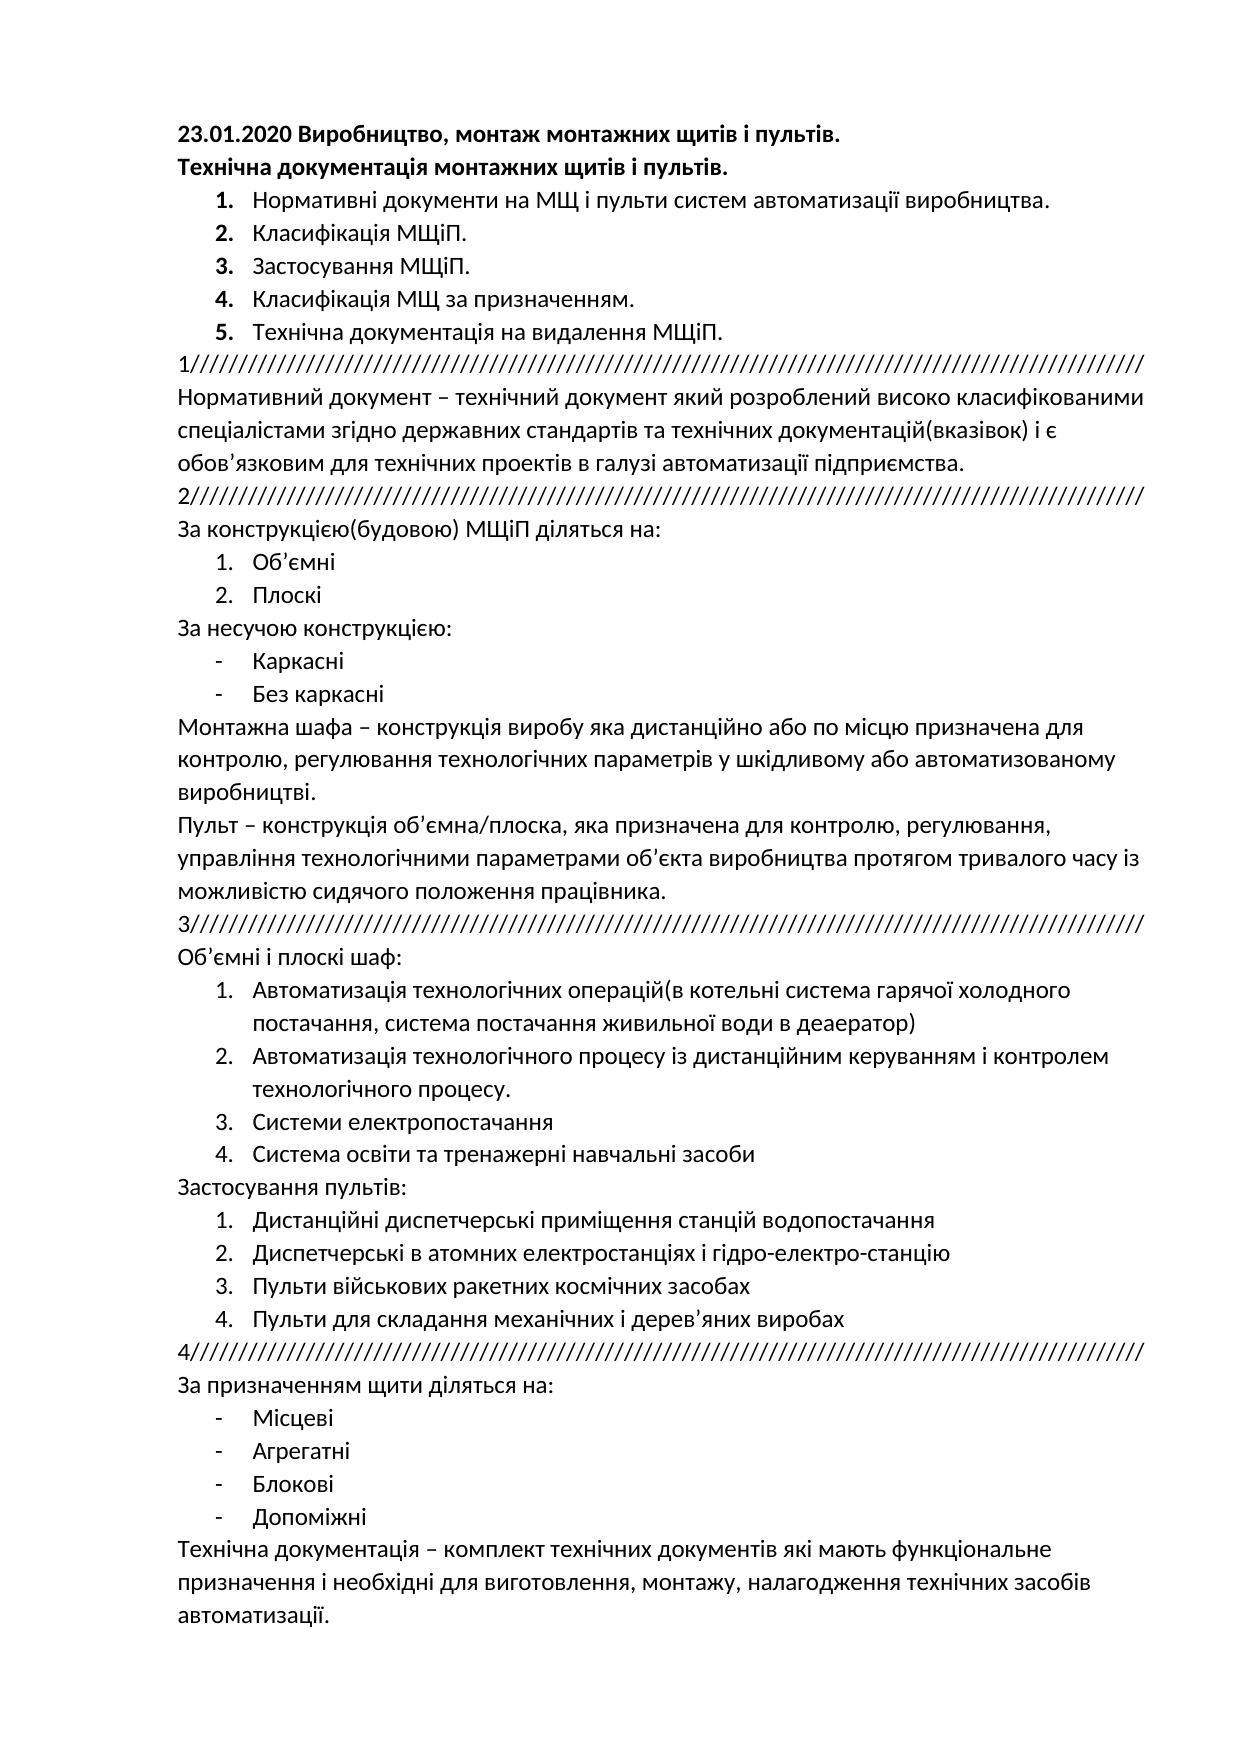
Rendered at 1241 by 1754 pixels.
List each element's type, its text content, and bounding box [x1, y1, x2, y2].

text 4/////////////////////////////////////////////////////////////////////////////////////////////////// [177, 1336, 1152, 1367]
list Плоскі [215, 579, 1152, 609]
text Нормативний документ – технічний документ який розроблений високо класифікованими спеціалістами згідно державних стандартів та технічних документацій(вказівок) і є обов’язковим для технічних проектів в галузі автоматизації підприємства. [177, 381, 1152, 478]
list Система освіти та тренажерні навчальні засоби [215, 1138, 1152, 1169]
text Пульт – конструкція об’ємна/плоска, яка призначена для контролю, регулювання, управління технологічними параметрами об’єкта виробництва протягом тривалого часу із можливістю сидячого положення працівника. [177, 809, 1152, 906]
text 23.01.2020 Виробництво, монтаж монтажних щитів і пультів. [177, 118, 1152, 149]
list Дистанційні диспетчерські приміщення станцій водопостачання [215, 1204, 1152, 1235]
text За призначенням щити діляться на: [177, 1369, 1152, 1399]
text За конструкцією(будовою) МЩіП діляться на: [177, 513, 1152, 544]
list Пульти військових ракетних космічних засобах [215, 1270, 1152, 1301]
text 3/////////////////////////////////////////////////////////////////////////////////////////////////// [177, 908, 1152, 939]
text Об’ємні і плоскі шаф: [177, 941, 1152, 972]
list Об’ємні [215, 546, 1152, 577]
list Каркасні [215, 645, 1152, 675]
list Диспетчерські в атомних електростанціях і гідро-електро-станцію [215, 1237, 1152, 1268]
list Місцеві [215, 1402, 1152, 1432]
text Технічна документація – комплект технічних документів які мають функціональне призначення і необхідні для виготовлення, монтажу, налагодження технічних засобів автоматизації. [177, 1533, 1152, 1630]
list Автоматизація технологічних операцій(в котельні система гарячої холодного постачання, система постачання живильної води в деаератор) [215, 974, 1152, 1037]
text 2/////////////////////////////////////////////////////////////////////////////////////////////////// [177, 480, 1152, 511]
list Блокові [215, 1468, 1152, 1498]
list Застосування МЩіП. [215, 250, 1152, 280]
list Класифікація МЩ за призначенням. [215, 283, 1152, 313]
list Технічна документація на видалення МЩіП. [215, 316, 1152, 346]
text За несучою конструкцією: [177, 612, 1152, 642]
list Агрегатні [215, 1435, 1152, 1465]
list Пульти для складання механічних і дерев’яних виробах [215, 1303, 1152, 1334]
list Нормативні документи на МЩ і пульти систем автоматизації виробництва. [215, 184, 1152, 214]
list Системи електропостачання [215, 1106, 1152, 1136]
text 1/////////////////////////////////////////////////////////////////////////////////////////////////// [177, 348, 1152, 379]
list Автоматизація технологічного процесу із дистанційним керуванням і контролем технологічного процесу. [215, 1040, 1152, 1103]
list Класифікація МЩіП. [215, 217, 1152, 247]
list Допоміжні [215, 1501, 1152, 1531]
text Монтажна шафа – конструкція виробу яка дистанційно або по місцю призначена для контролю, регулювання технологічних параметрів у шкідливому або автоматизованому виробництві. [177, 711, 1152, 807]
text Застосування пультів: [177, 1171, 1152, 1202]
text Технічна документація монтажних щитів і пультів. [177, 151, 1152, 182]
list Без каркасні [215, 678, 1152, 708]
